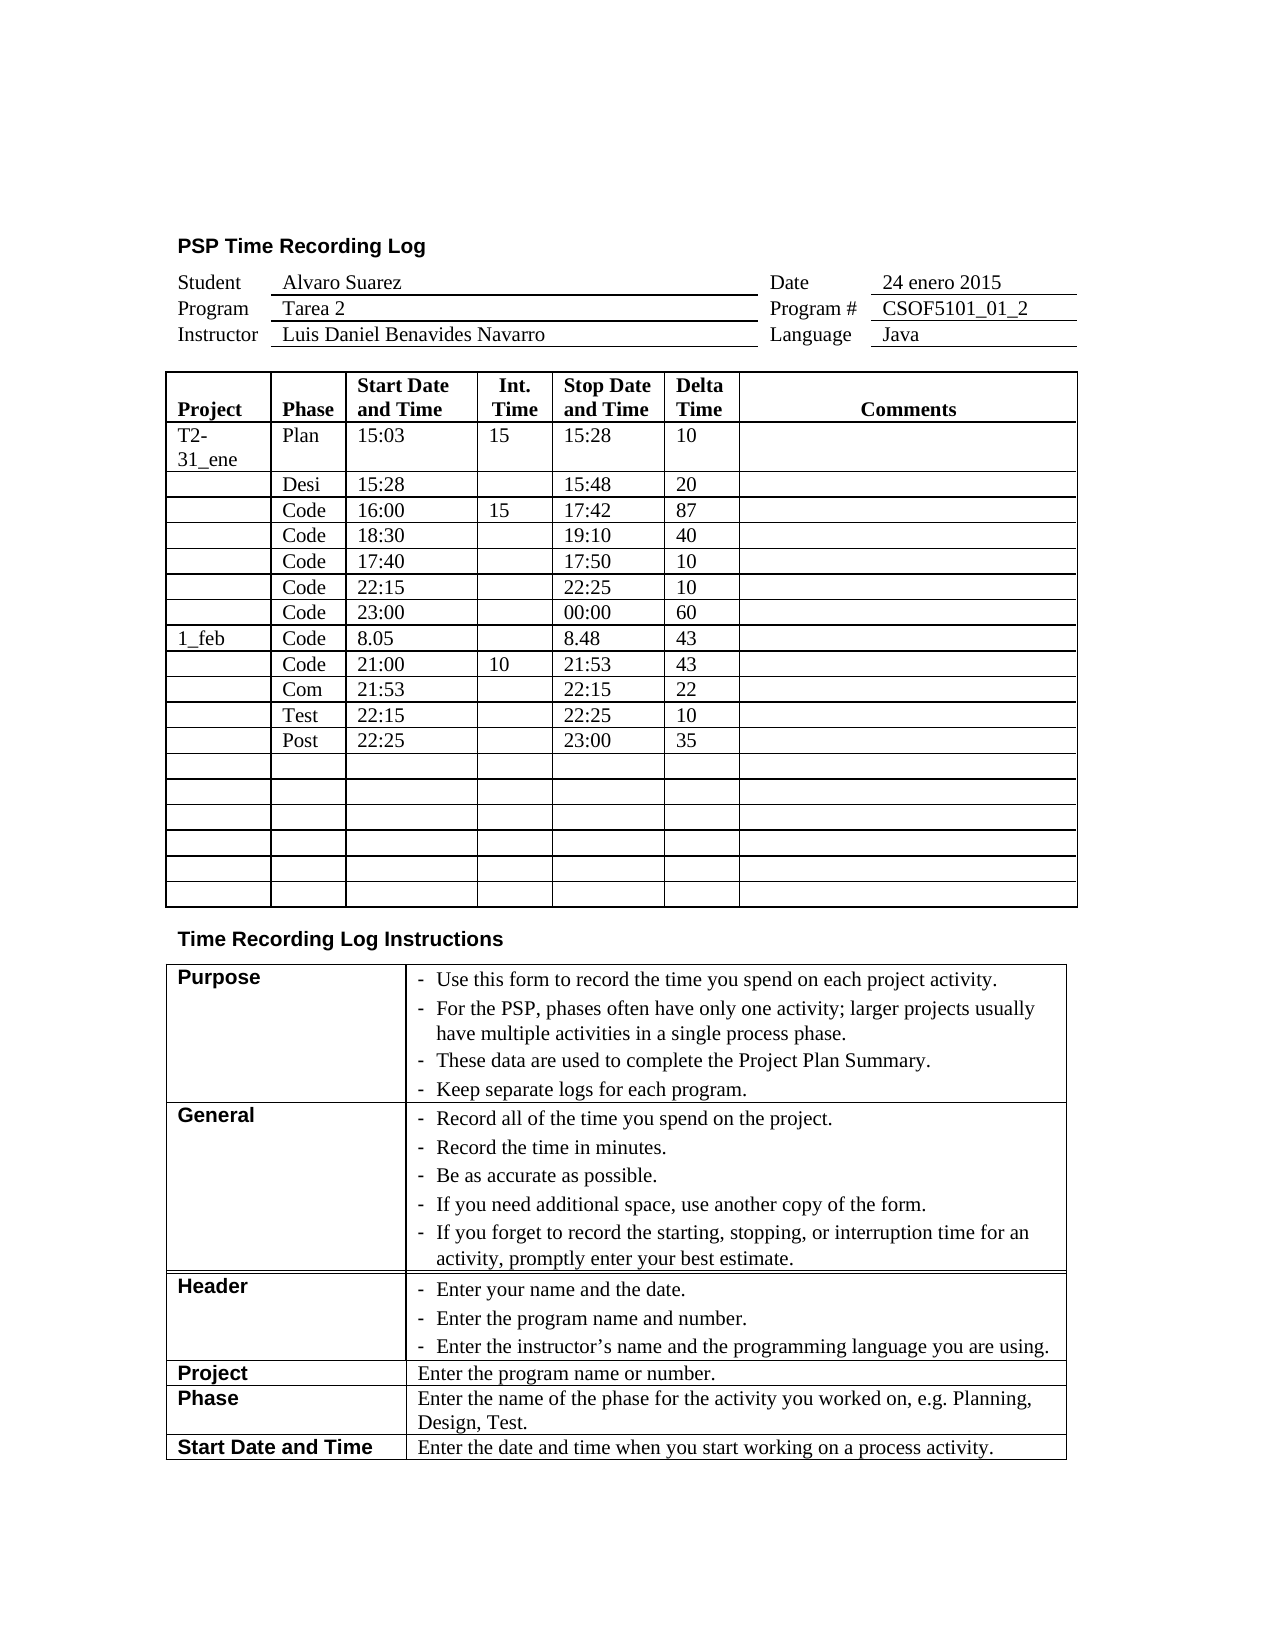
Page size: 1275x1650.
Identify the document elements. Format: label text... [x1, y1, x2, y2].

table_cell [167, 600, 270, 624]
table_cell [478, 600, 552, 624]
table_cell [478, 754, 552, 778]
title PSP Time Recording Log [177, 234, 1098, 258]
table_cell 21:53 [553, 652, 664, 676]
table_cell [740, 727, 1077, 752]
table_cell 22 [665, 677, 739, 701]
table_cell [553, 831, 664, 855]
table_cell Program [166, 294, 271, 320]
table_cell Desi [272, 472, 345, 496]
table_cell [272, 754, 345, 778]
table_cell 23:00 [553, 728, 664, 752]
table_cell [665, 882, 739, 906]
table_cell 87 [665, 498, 739, 522]
table_cell 15 [478, 423, 552, 471]
table_cell [347, 882, 477, 906]
table_cell Code [272, 549, 345, 573]
table_header Use this form to record the time you spend on each project activity. For the PSP, phases often have only one activity; larger projects usually have multiple activities in a single process phase. These data are used to complete the Project Plan Summary. Keep separate logs for each program. [407, 965, 1066, 1102]
table_cell [740, 421, 1077, 471]
table_cell 8.48 [553, 626, 664, 650]
table_cell 17:42 [553, 498, 664, 522]
table_cell [347, 857, 477, 881]
table_cell [478, 549, 552, 573]
table_cell 15:28 [347, 472, 477, 496]
table_cell 21:00 [347, 652, 477, 676]
table_cell Luis Daniel Benavides Navarro [271, 322, 758, 346]
table_cell Code [272, 652, 345, 676]
table_cell General [167, 1103, 405, 1269]
table_cell [665, 857, 739, 881]
table_cell CSOF5101_01_2 [871, 295, 1077, 320]
table_cell 19:10 [553, 523, 664, 547]
table_cell [740, 599, 1077, 624]
table_cell 23:00 [347, 600, 477, 624]
table_cell Enter the date and time when you start working on a process activity. [407, 1435, 1066, 1459]
table_cell [347, 780, 477, 804]
table_cell [167, 831, 270, 855]
table_cell T2-31_ene [167, 423, 270, 471]
table_cell [665, 831, 739, 855]
table_cell [740, 650, 1077, 676]
table_cell Language [758, 320, 871, 346]
table_cell [665, 754, 739, 778]
table_cell 20 [665, 472, 739, 496]
table_cell [740, 548, 1077, 573]
table_cell Java [871, 321, 1077, 346]
table_cell 17:40 [347, 549, 477, 573]
table_cell [167, 677, 270, 701]
table_cell 15:03 [347, 423, 477, 471]
table_header Int. Time [478, 373, 552, 421]
table_cell [167, 523, 270, 547]
table_cell [478, 626, 552, 650]
table_header Start Date and Time [347, 373, 477, 421]
table_cell [167, 754, 270, 778]
table_cell 1_feb [167, 626, 270, 650]
table_cell [347, 805, 477, 829]
table_cell [553, 805, 664, 829]
table_header Alvaro Suarez [271, 270, 758, 294]
table_cell [478, 882, 552, 906]
table_cell 60 [665, 600, 739, 624]
table_cell 43 [665, 652, 739, 676]
table_cell [347, 831, 477, 855]
table_cell Code [272, 498, 345, 522]
table_header Project [167, 373, 270, 421]
table_cell [478, 472, 552, 496]
table_cell Phase [167, 1386, 406, 1434]
table_cell Plan [272, 423, 345, 471]
table_cell [740, 881, 1077, 906]
table_cell [553, 882, 664, 906]
table_cell Start Date and Time [167, 1435, 406, 1459]
table_cell 43 [665, 626, 739, 650]
table_cell [740, 778, 1077, 804]
table_cell [167, 703, 270, 727]
table_cell [740, 701, 1077, 727]
table_cell [553, 754, 664, 778]
table_cell 22:15 [347, 703, 477, 727]
table_cell 40 [665, 523, 739, 547]
table_cell Test [272, 703, 345, 727]
table_cell [272, 882, 345, 906]
table_cell [347, 754, 477, 778]
table_cell 22:15 [347, 575, 477, 599]
table_cell [167, 882, 270, 906]
table_cell 22:15 [553, 677, 664, 701]
table_cell Code [272, 575, 345, 599]
table_cell Enter the program name or number. [407, 1361, 1066, 1385]
table_cell [740, 573, 1077, 599]
table_cell [272, 831, 345, 855]
table_cell 22:25 [553, 575, 664, 599]
table_cell 10 [665, 549, 739, 573]
table_cell Header [167, 1274, 405, 1359]
table_cell Enter the name of the phase for the activity you worked on, e.g. Planning, Design, Test. [407, 1386, 1066, 1434]
table_cell Com [272, 677, 345, 701]
table_cell [665, 780, 739, 804]
table_cell [740, 804, 1077, 829]
table_cell 15 [478, 498, 552, 522]
table_cell Code [272, 523, 345, 547]
table_cell Code [272, 600, 345, 624]
table_cell 10 [665, 575, 739, 599]
table_cell 21:53 [347, 677, 477, 701]
table_header Delta Time [665, 373, 739, 421]
table_cell 22:25 [553, 703, 664, 727]
table_cell 10 [665, 703, 739, 727]
table_header Comments [740, 373, 1077, 421]
table_cell [167, 549, 270, 573]
table_cell [167, 857, 270, 881]
title Time Recording Log Instructions [177, 927, 1098, 951]
table_cell [167, 805, 270, 829]
table_cell [740, 753, 1077, 778]
table_cell Program # [758, 294, 871, 320]
table_header Stop Date and Time [553, 373, 664, 421]
table_cell [167, 780, 270, 804]
table_cell [478, 523, 552, 547]
table_cell [478, 780, 552, 804]
table_header Phase [272, 373, 345, 421]
table_cell [167, 575, 270, 599]
table_cell 16:00 [347, 498, 477, 522]
table_cell [272, 780, 345, 804]
table_cell [167, 652, 270, 676]
table_cell [740, 496, 1077, 522]
table_cell Record all of the time you spend on the project. Record the time in minutes. Be as accurate as possible. If you need additional space, use another copy of the form. If you forget to record the starting, stopping, or interruption time for an activity, promptly enter your best estimate. [407, 1103, 1066, 1269]
table_cell [553, 857, 664, 881]
table_cell Post [272, 728, 345, 752]
table_cell Project [167, 1361, 406, 1385]
table_cell 15:28 [553, 423, 664, 471]
table_cell 22:25 [347, 728, 477, 752]
table_cell 15:48 [553, 472, 664, 496]
table_cell [740, 855, 1077, 881]
table_cell 17:50 [553, 549, 664, 573]
table_cell 8.05 [347, 626, 477, 650]
table_cell [478, 703, 552, 727]
table_cell [478, 857, 552, 881]
table_cell [478, 831, 552, 855]
table_cell [167, 728, 270, 752]
table_cell [272, 857, 345, 881]
table_header Date [758, 270, 871, 294]
table_cell [740, 471, 1077, 496]
table_cell [740, 676, 1077, 701]
table_cell [740, 829, 1077, 855]
table_cell [167, 472, 270, 496]
table_cell [167, 498, 270, 522]
table_cell Instructor [166, 320, 271, 346]
table_cell Enter your name and the date. Enter the program name and number. Enter the instructor’s name and the programming language you are using. [407, 1274, 1066, 1359]
table_cell 35 [665, 728, 739, 752]
table_cell [665, 805, 739, 829]
table_cell [553, 780, 664, 804]
table_cell Code [272, 626, 345, 650]
table_cell [740, 624, 1077, 650]
table_cell [478, 728, 552, 752]
table_cell 00:00 [553, 600, 664, 624]
table_cell [272, 805, 345, 829]
table_cell 10 [478, 652, 552, 676]
table_cell [740, 522, 1077, 547]
table_cell 18:30 [347, 523, 477, 547]
table_cell [478, 575, 552, 599]
table_cell [478, 677, 552, 701]
table_header Purpose [167, 965, 405, 1102]
table_header Student [166, 270, 271, 294]
table_cell 10 [665, 423, 739, 471]
table_header 24 enero 2015 [871, 270, 1077, 294]
table_cell [478, 805, 552, 829]
table_cell Tarea 2 [271, 296, 758, 320]
